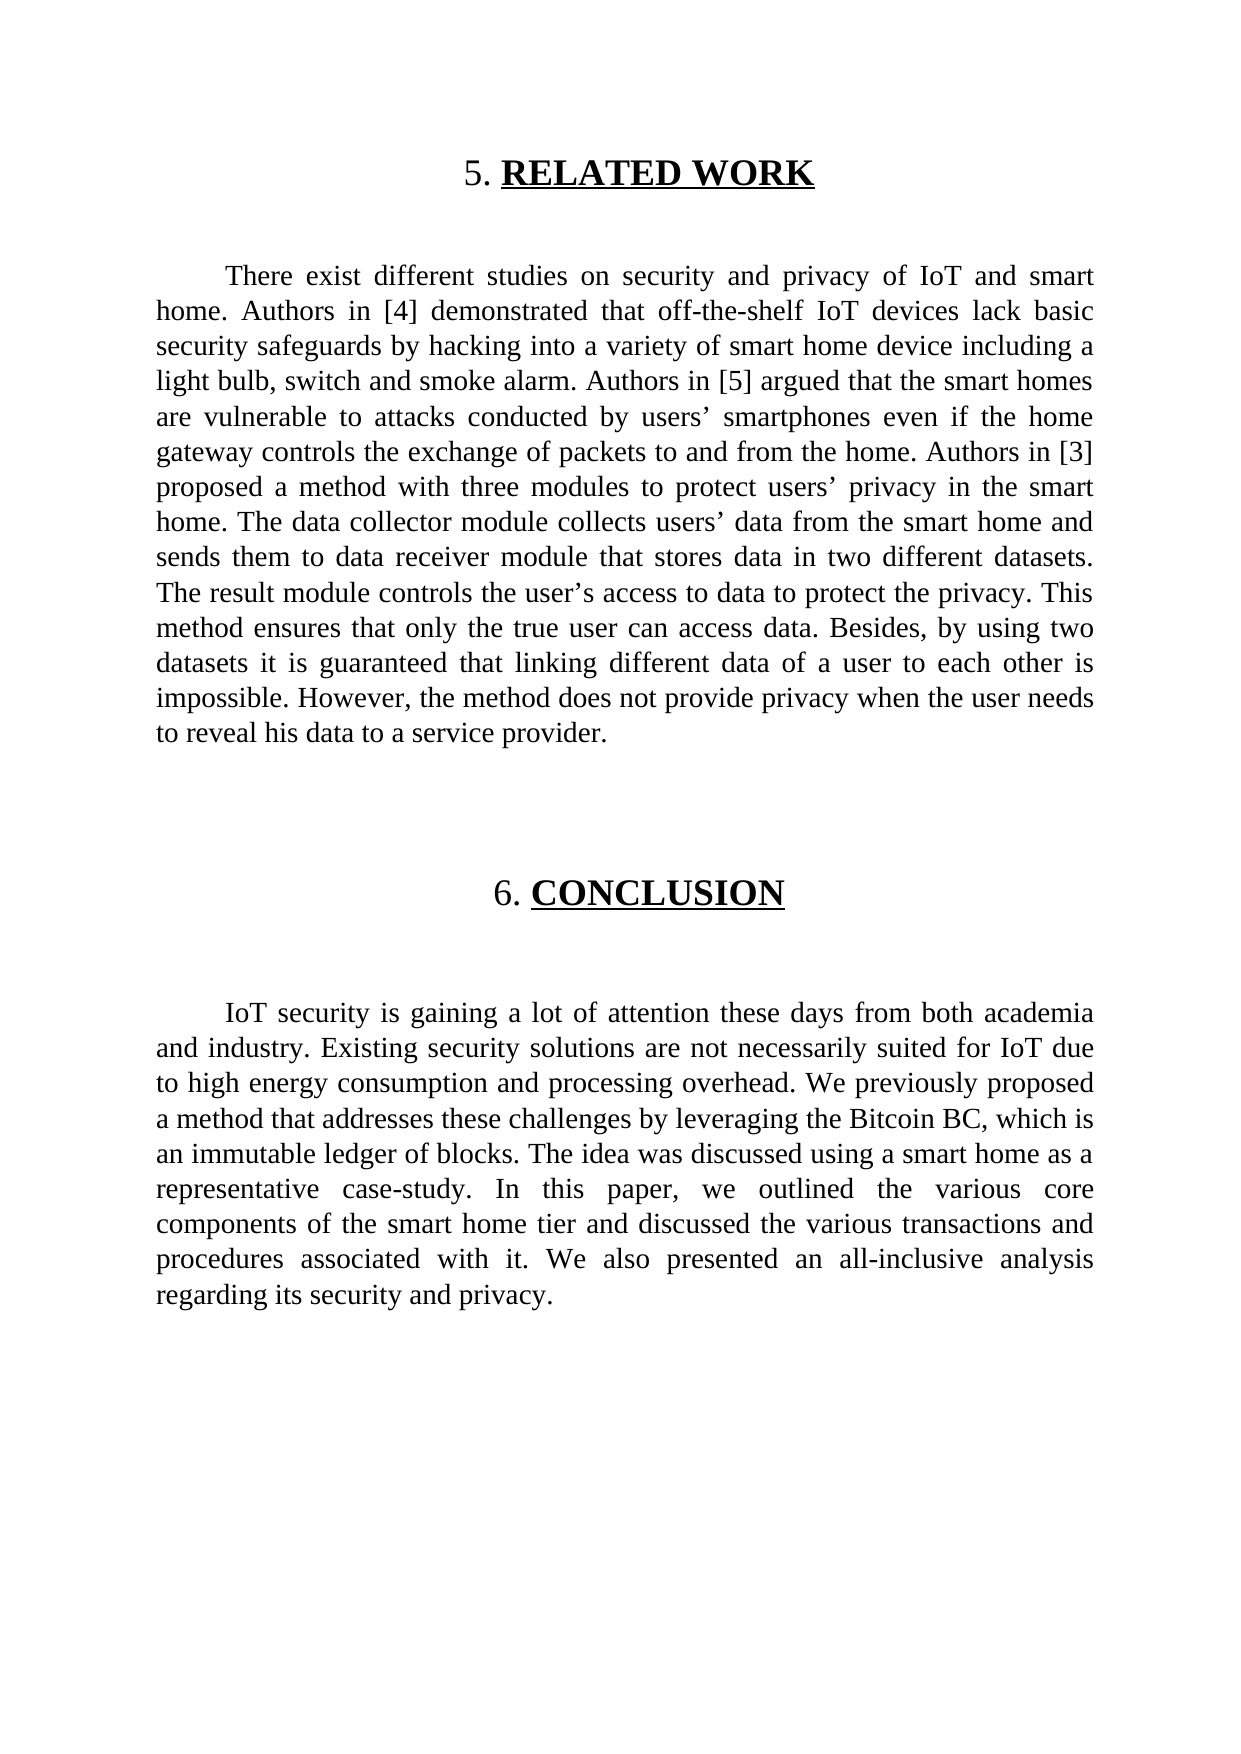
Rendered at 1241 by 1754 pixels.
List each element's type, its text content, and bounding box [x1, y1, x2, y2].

list CONCLUSION [187, 871, 1090, 914]
text There exist different studies on security and privacy of IoT and smart home. Authors in [4] demonstrated that off-the-shelf IoT devices lack basic security safeguards by hacking into a variety of smart home device including a light bulb, switch and smoke alarm. Authors in [5] argued that the smart homes are vulnerable to attacks conducted by users’ smartphones even if the home gateway controls the exchange of packets to and from the home. Authors in [3] proposed a method with three modules to protect users’ privacy in the smart home. The data collector module collects users’ data from the smart home and sends them to data receiver module that stores data in two different datasets. The result module controls the user’s access to data to protect the privacy. This method ensures that only the true user can access data. Besides, by using two datasets it is guaranteed that linking different data of a user to each other is impossible. However, the method does not provide privacy when the user needs to reveal his data to a service provider. [155, 258, 1095, 749]
list RELATED WORK [187, 150, 1090, 193]
text IoT security is gaining a lot of attention these days from both academia and industry. Existing security solutions are not necessarily suited for IoT due to high energy consumption and processing overhead. We previously proposed a method that addresses these challenges by leveraging the Bitcoin BC, which is an immutable ledger of blocks. The idea was discussed using a smart home as a representative case-study. In this paper, we outlined the various core components of the smart home tier and discussed the various transactions and procedures associated with it. We also presented an all-inclusive analysis regarding its security and privacy. [155, 995, 1095, 1310]
